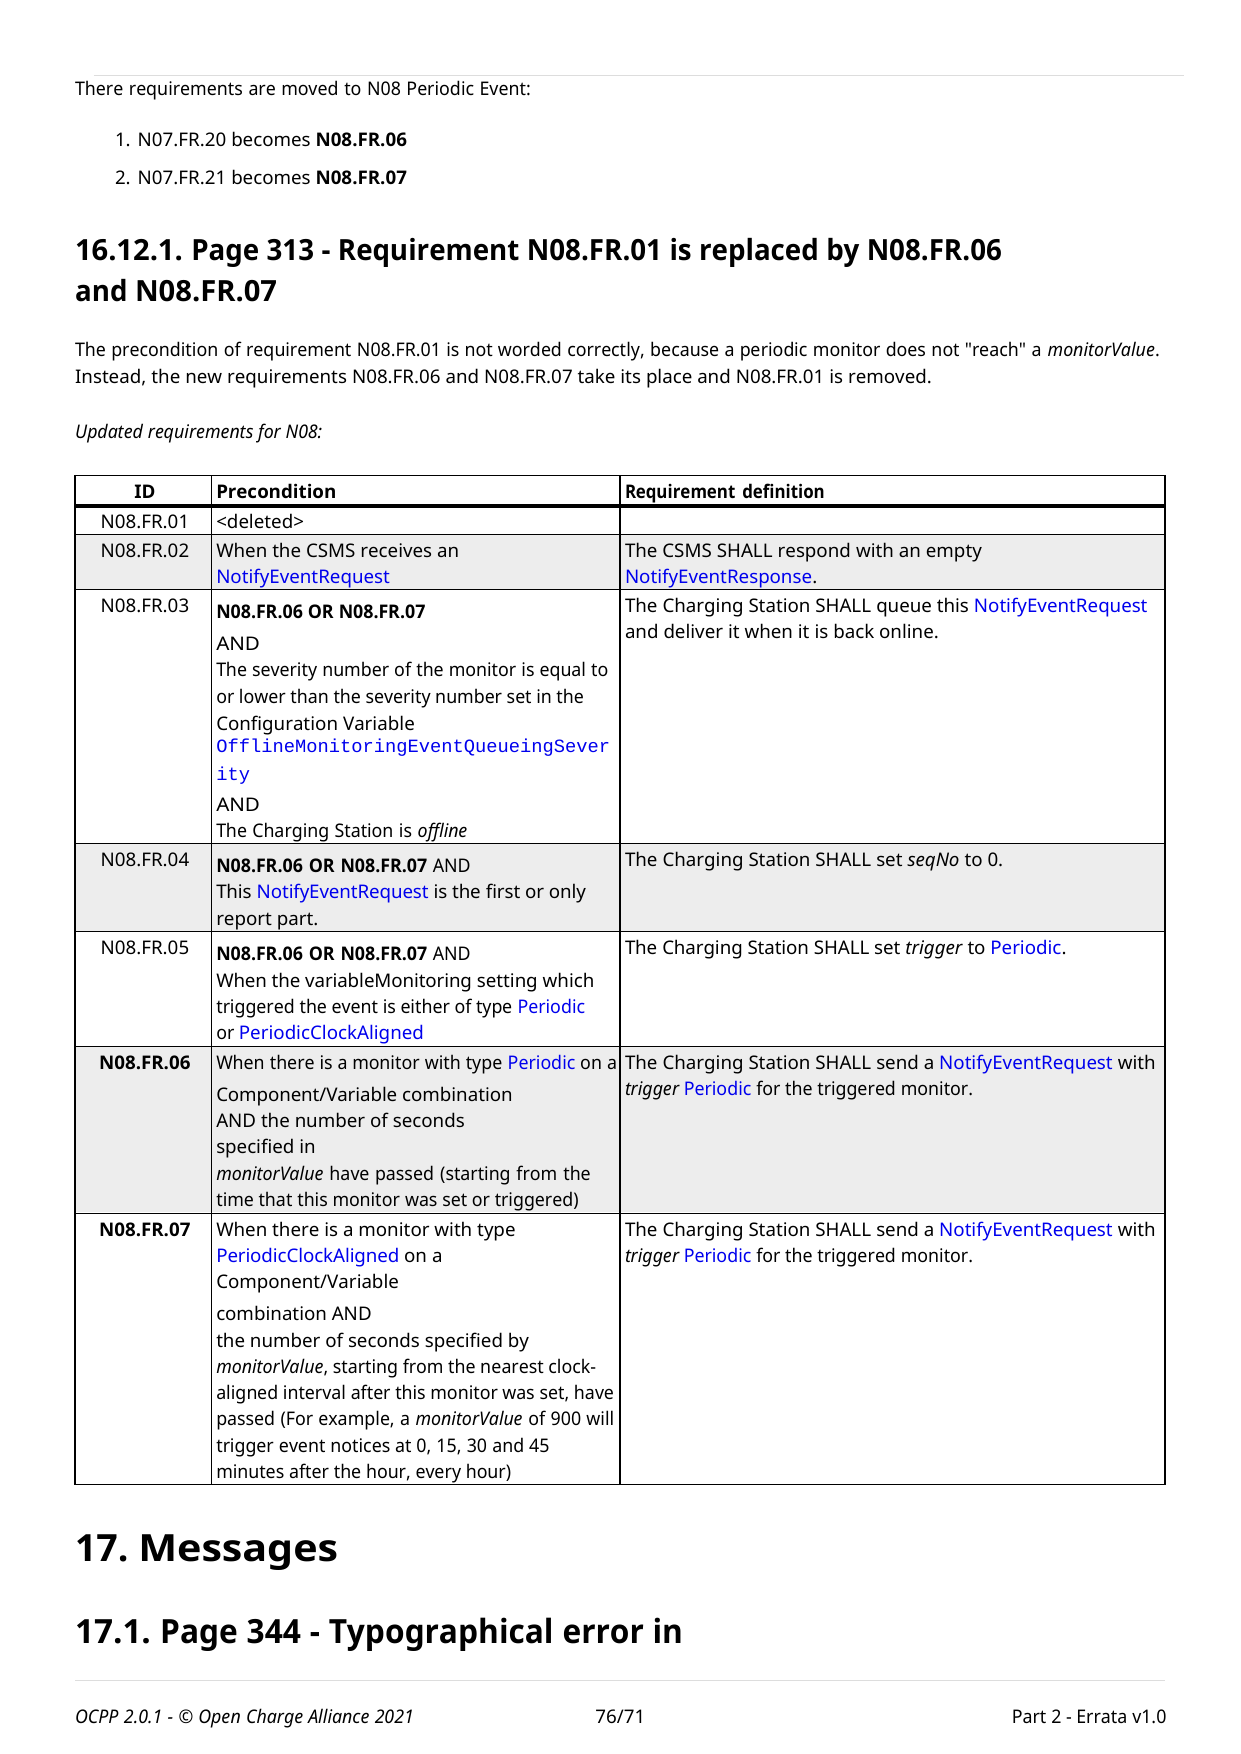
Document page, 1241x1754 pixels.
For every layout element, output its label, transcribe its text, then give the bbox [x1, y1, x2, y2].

table_cell When there is a monitor with type PeriodicClockAligned on a Component/Variable combination AND the number of seconds specified by monitorValue, starting from the nearest clock- aligned interval after this monitor was set, have passed (For example, a monitorValue of 900 will trigger event notices at 0, 15, 30 and 45 minutes after the hour, every hour) [212, 1214, 619, 1484]
table_cell When there is a monitor with type Periodic on a Component/Variable combination AND the number of seconds specified in monitorValue have passed (starting from the time that this monitor was set or triggered) [212, 1047, 619, 1212]
table_cell The Charging Station SHALL send a NotifyEventRequest with trigger Periodic for the triggered monitor. [621, 1047, 1164, 1212]
table_cell N08.FR.06 OR N08.FR.07 AND This NotifyEventRequest is the first or only report part. [212, 844, 619, 931]
subtitle Page 313 - Requirement N08.FR.01 is replaced by N08.FR.06 and N08.FR.07 [75, 229, 1047, 310]
table_cell The Charging Station SHALL set seqNo to 0. [621, 844, 1164, 931]
table_cell The Charging Station SHALL set trigger to Periodic. [621, 932, 1164, 1046]
table_cell N08.FR.01 [76, 508, 211, 534]
text There requirements are moved to N08 Periodic Event: [75, 75, 1178, 101]
table_cell N08.FR.04 [76, 844, 211, 931]
table_cell N08.FR.07 [76, 1214, 211, 1484]
table_cell The Charging Station SHALL queue this NotifyEventRequest and deliver it when it is back online. [621, 590, 1164, 843]
list N07.FR.21 becomes N08.FR.07 [115, 164, 1178, 190]
table_cell The Charging Station SHALL send a NotifyEventRequest with trigger Periodic for the triggered monitor. [621, 1214, 1164, 1484]
table_header ID [76, 476, 211, 504]
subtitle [75, 1608, 1110, 1653]
table_cell N08.FR.06 OR N08.FR.07 AND When the variableMonitoring setting which triggered the event is either of type Periodic or PeriodicClockAligned [212, 932, 619, 1046]
table_cell When the CSMS receives an NotifyEventRequest [212, 535, 619, 589]
list N07.FR.20 becomes N08.FR.06 [115, 126, 1178, 151]
table_cell N08.FR.06 OR N08.FR.07 AND The severity number of the monitor is equal to or lower than the severity number set in the Configuration Variable OfflineMonitoringEventQueueingSever ity AND The Charging Station is offline [212, 590, 619, 843]
table_header Requirement definition [621, 476, 1164, 504]
text Updated requirements for N08: [75, 418, 1178, 444]
table_header Precondition [212, 476, 619, 504]
table_cell N08.FR.02 [76, 535, 211, 589]
table_cell The CSMS SHALL respond with an empty NotifyEventResponse. [621, 535, 1164, 589]
table_cell [621, 508, 1164, 534]
text The precondition of requirement N08.FR.01 is not worded correctly, because a periodic monitor does not "reach" a monitorValue. Instead, the new requirements N08.FR.06 and N08.FR.07 take its place and N08.FR.01 is removed. [75, 337, 1178, 388]
table_cell N08.FR.06 [76, 1047, 211, 1212]
subtitle Messages [75, 1521, 1178, 1572]
table_cell N08.FR.05 [76, 932, 211, 1046]
table_cell N08.FR.03 [76, 590, 211, 843]
table_cell <deleted> [212, 508, 619, 534]
